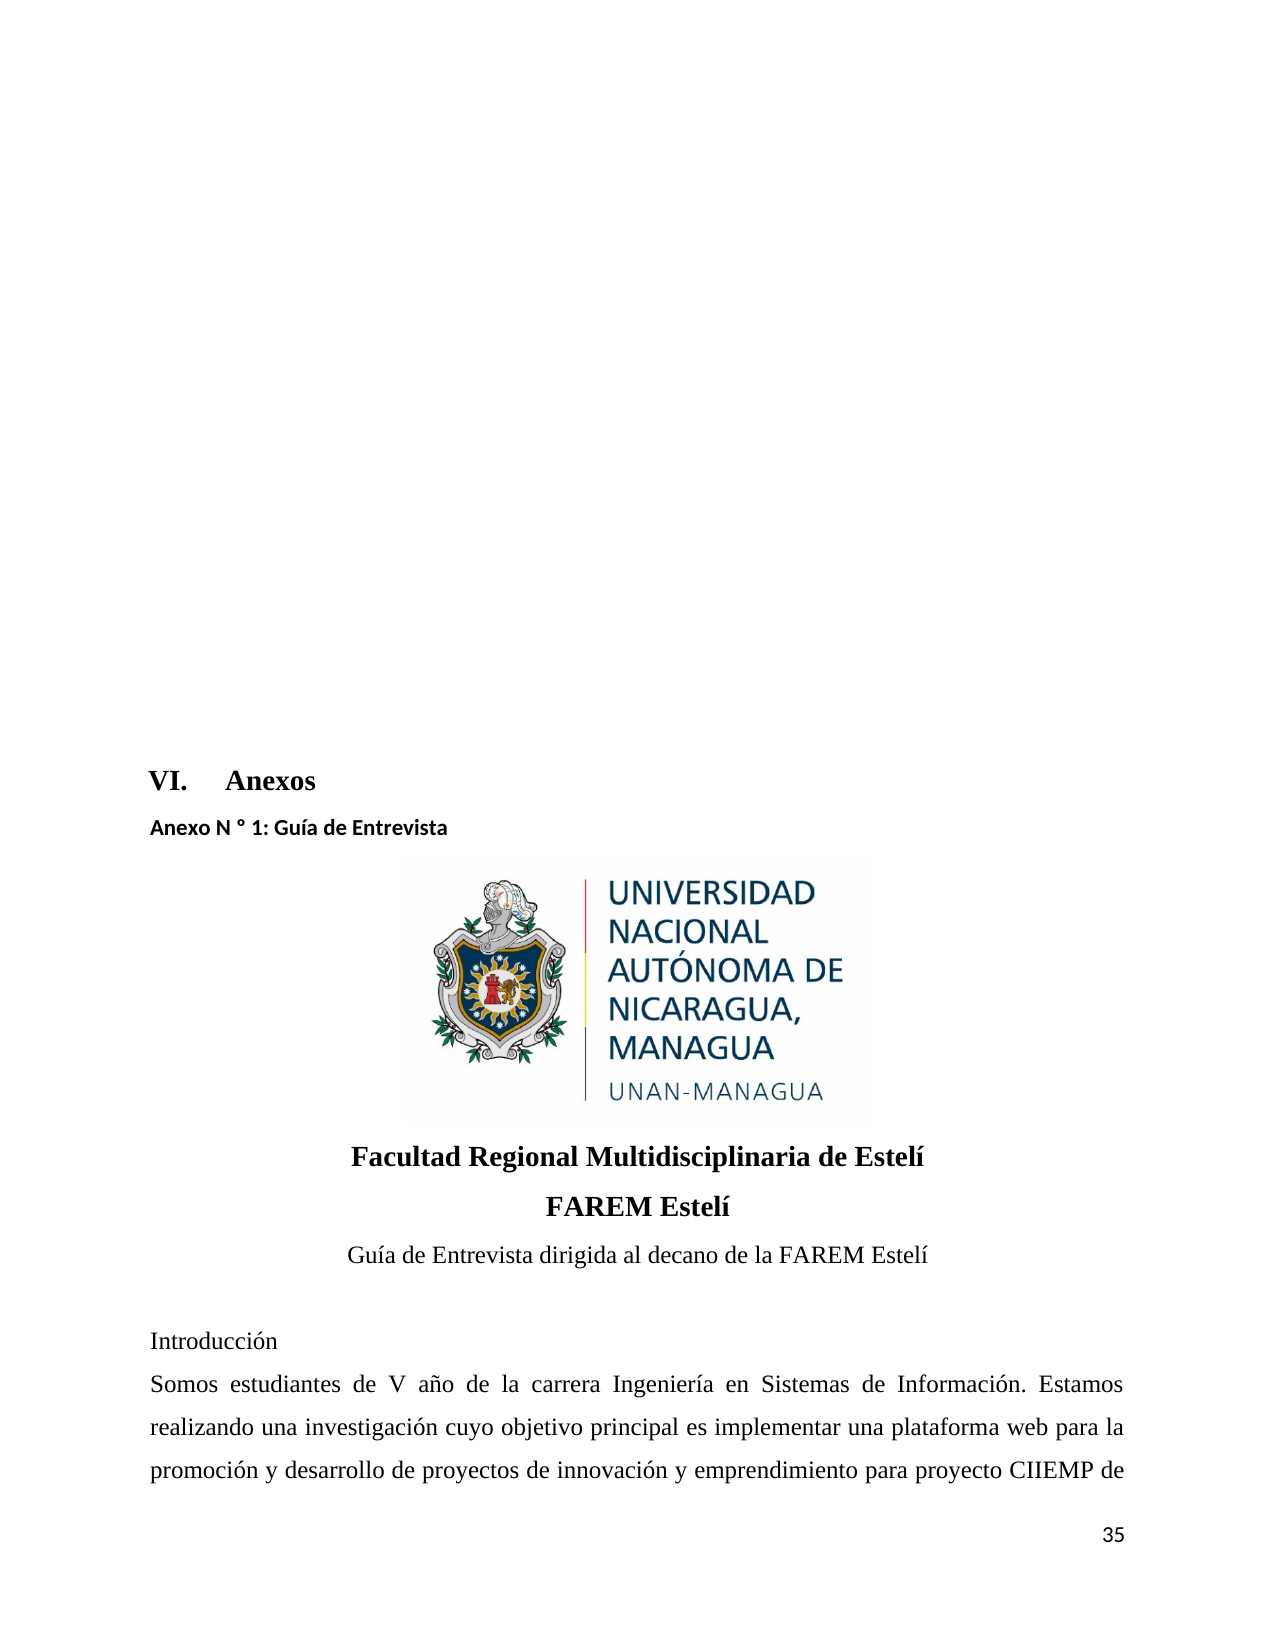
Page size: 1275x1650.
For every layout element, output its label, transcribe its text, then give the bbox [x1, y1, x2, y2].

picture [401, 855, 874, 1126]
text Guía de Entrevista dirigida al decano de la FAREM Estelí [150, 1240, 1125, 1269]
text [150, 1369, 1125, 1484]
subtitle Anexos [187, 763, 1125, 796]
text Anexo N º 1: Guía de Entrevista [150, 813, 1125, 841]
text Introducción [150, 1326, 1125, 1355]
text FAREM Estelí [150, 1189, 1125, 1223]
text Facultad Regional Multidisciplinaria de Estelí [150, 1139, 1125, 1173]
